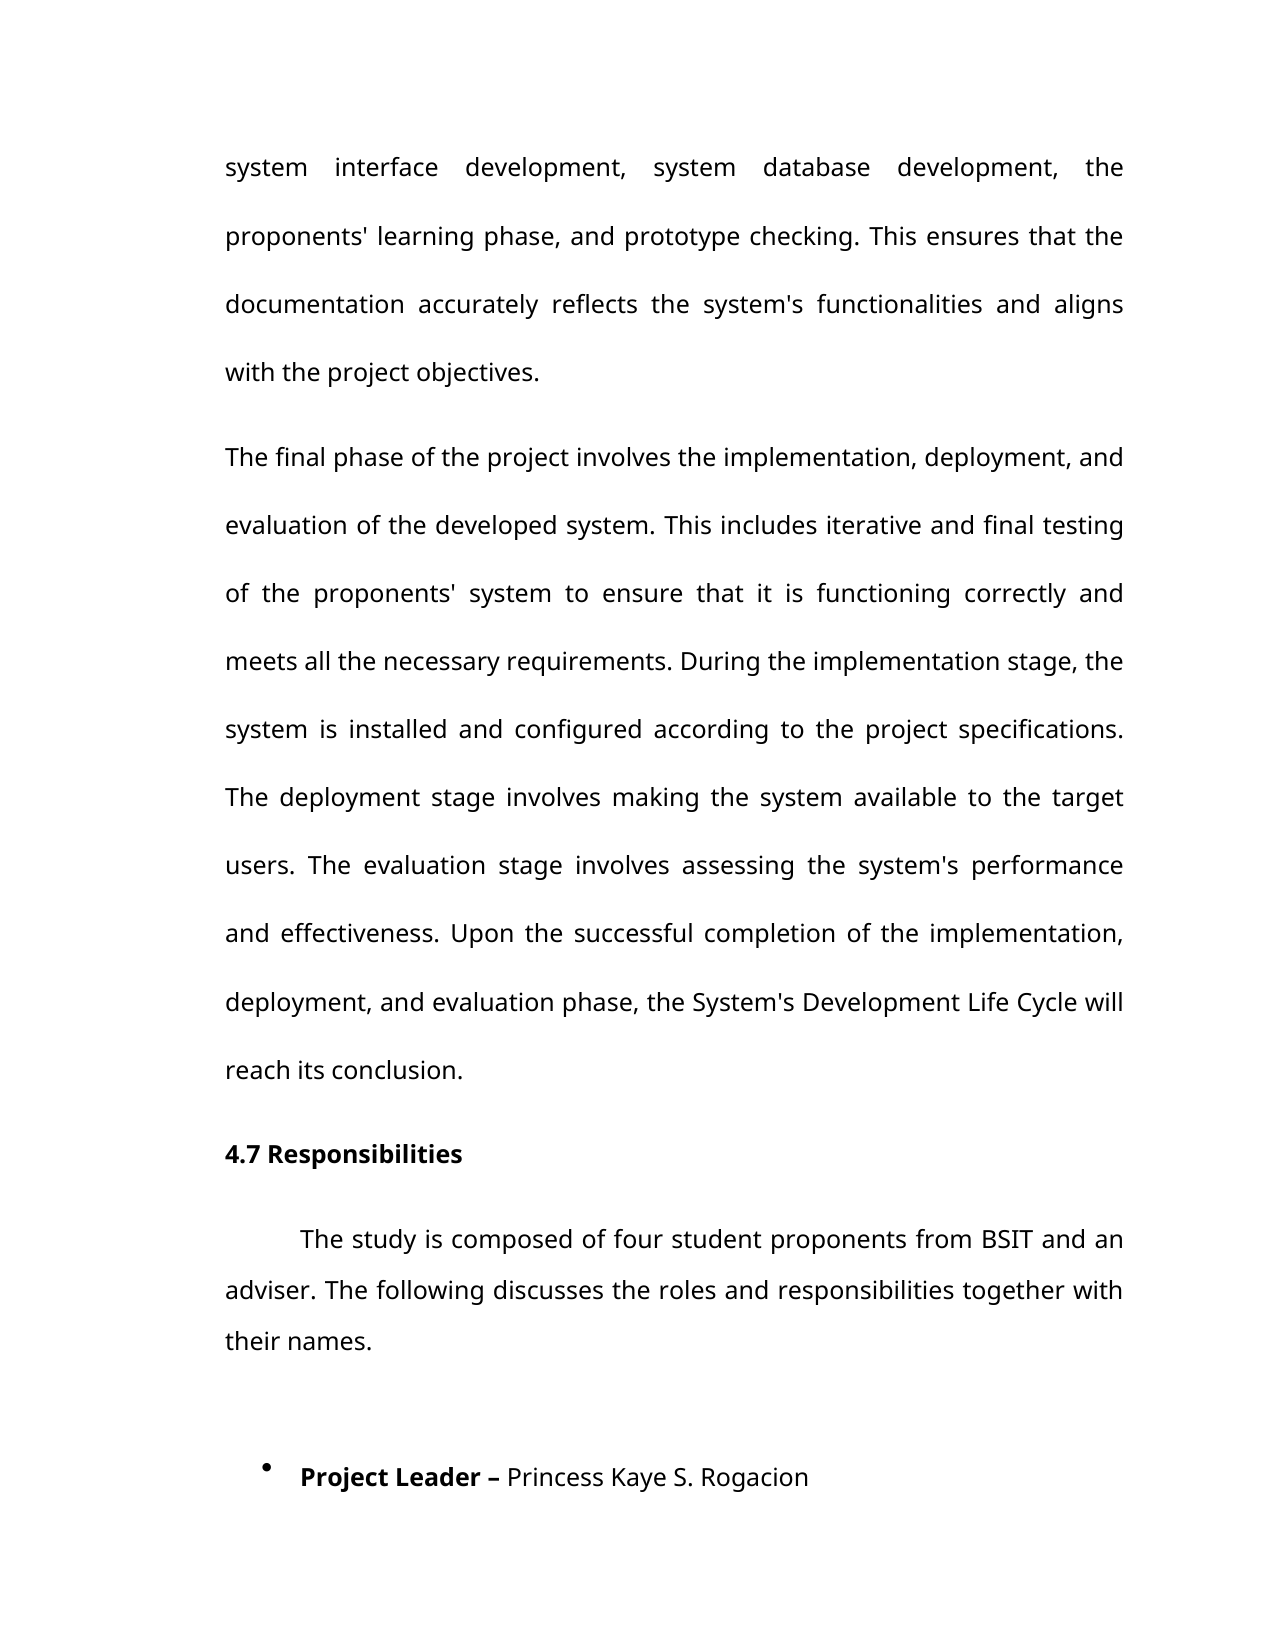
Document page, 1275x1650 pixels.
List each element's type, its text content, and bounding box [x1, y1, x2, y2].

text The study is composed of four student proponents from BSIT and an adviser. The following discusses the roles and responsibilities together with their names. [225, 1222, 1125, 1358]
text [225, 150, 1125, 388]
text The final phase of the project involves the implementation, deployment, and evaluation of the developed system. This includes iterative and final testing of the proponents' system to ensure that it is functioning correctly and meets all the necessary requirements. During the implementation stage, the system is installed and configured according to the project specifications. The deployment stage involves making the system available to the target users. The evaluation stage involves assessing the system's performance and effectiveness. Upon the successful completion of the implementation, deployment, and evaluation phase, the System's Development Life Cycle will reach its conclusion. [225, 439, 1125, 1086]
text 4.7 Responsibilities [225, 1137, 1125, 1171]
list Project Leader – Princess Kaye S. Rogacion [262, 1459, 1125, 1493]
